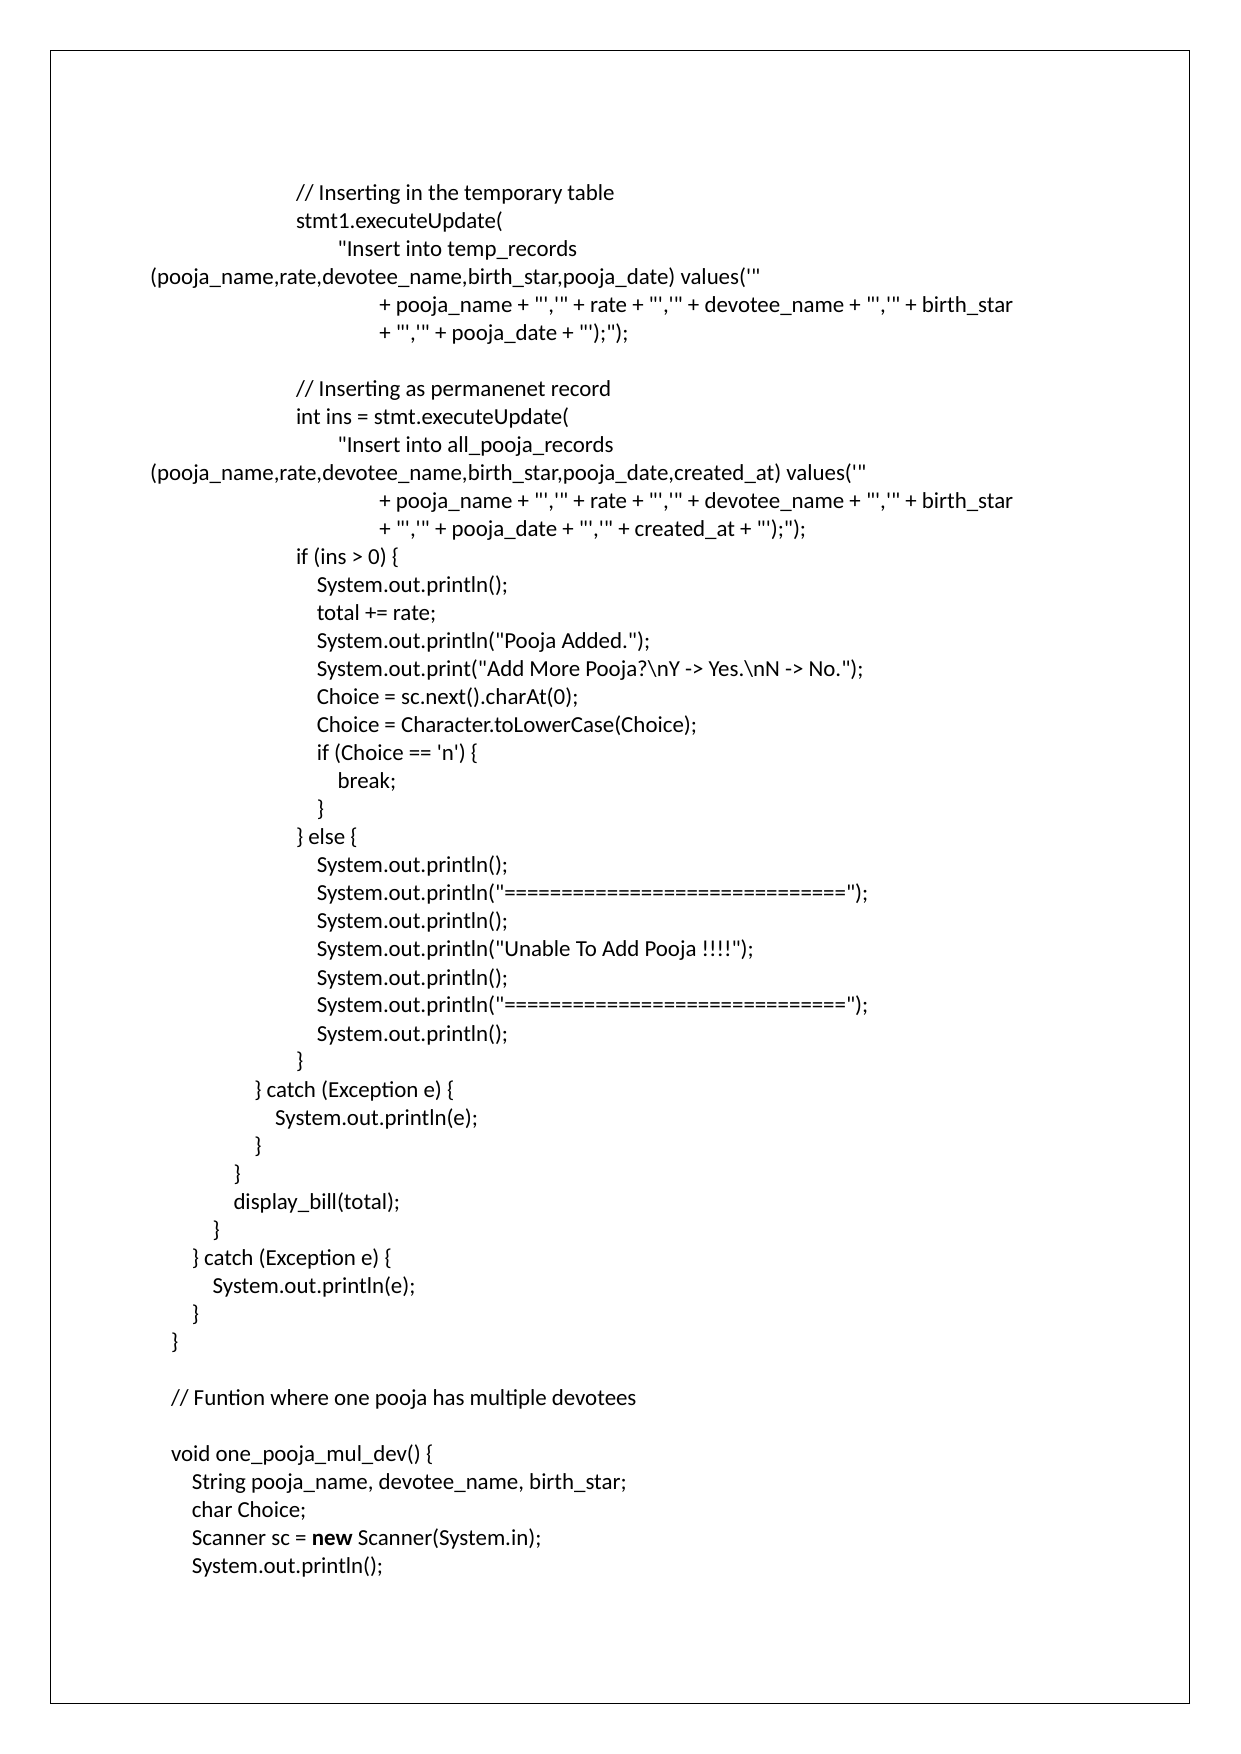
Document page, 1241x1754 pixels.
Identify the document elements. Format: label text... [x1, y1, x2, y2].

text System.out.println(e); [150, 1271, 1090, 1299]
text } catch (Exception e) { [150, 1075, 1090, 1103]
text } [150, 1131, 1090, 1159]
text System.out.println("Pooja Added."); [150, 626, 1090, 654]
text if (Choice == 'n') { [150, 738, 1090, 766]
text } [150, 1215, 1090, 1243]
text display_bill(total); [150, 1187, 1090, 1215]
text Choice = Character.toLowerCase(Choice); [150, 710, 1090, 738]
text } else { [150, 822, 1090, 851]
text char Choice; [150, 1495, 1090, 1523]
text System.out.println("Unable To Add Pooja !!!!"); [150, 934, 1090, 963]
text Choice = sc.next().charAt(0); [150, 682, 1090, 710]
text total += rate; [150, 598, 1090, 626]
text break; [150, 766, 1090, 794]
text // Funtion where one pooja has multiple devotees [150, 1383, 1090, 1411]
text System.out.println("=============================="); [150, 991, 1090, 1019]
text System.out.println(); [150, 1551, 1090, 1579]
text } [150, 1047, 1090, 1075]
text System.out.println(); [150, 907, 1090, 934]
text System.out.println(); [150, 851, 1090, 878]
text System.out.print("Add More Pooja?\nY -> Yes.\nN -> No."); [150, 654, 1090, 682]
text } [150, 1159, 1090, 1187]
text Scanner sc = new Scanner(System.in); [150, 1523, 1090, 1551]
text System.out.println(); [150, 570, 1090, 598]
text int ins = stmt.executeUpdate( [150, 402, 1090, 430]
text System.out.println(); [150, 963, 1090, 991]
text System.out.println(); [150, 1019, 1090, 1047]
text } catch (Exception e) { [150, 1243, 1090, 1271]
text "Insert into temp_records (pooja_name,rate,devotee_name,birth_star,pooja_date) values('" [150, 234, 1090, 290]
text stmt1.executeUpdate( [150, 206, 1090, 234]
text } [150, 1299, 1090, 1327]
text void one_pooja_mul_dev() { [150, 1439, 1090, 1467]
text String pooja_name, devotee_name, birth_star; [150, 1467, 1090, 1495]
text + pooja_name + "','" + rate + "','" + devotee_name + "','" + birth_star [150, 486, 1090, 514]
text + "','" + pooja_date + "');"); [150, 318, 1090, 346]
text if (ins > 0) { [150, 542, 1090, 570]
text // Inserting as permanenet record [150, 374, 1090, 402]
text + "','" + pooja_date + "','" + created_at + "');"); [150, 514, 1090, 542]
text } [150, 1327, 1090, 1355]
text // Inserting in the temporary table [150, 178, 1090, 206]
text System.out.println(e); [150, 1103, 1090, 1131]
text System.out.println("=============================="); [150, 878, 1090, 907]
text + pooja_name + "','" + rate + "','" + devotee_name + "','" + birth_star [150, 290, 1090, 318]
text } [150, 794, 1090, 822]
text "Insert into all_pooja_records (pooja_name,rate,devotee_name,birth_star,pooja_date,created_at) values('" [150, 430, 1090, 486]
